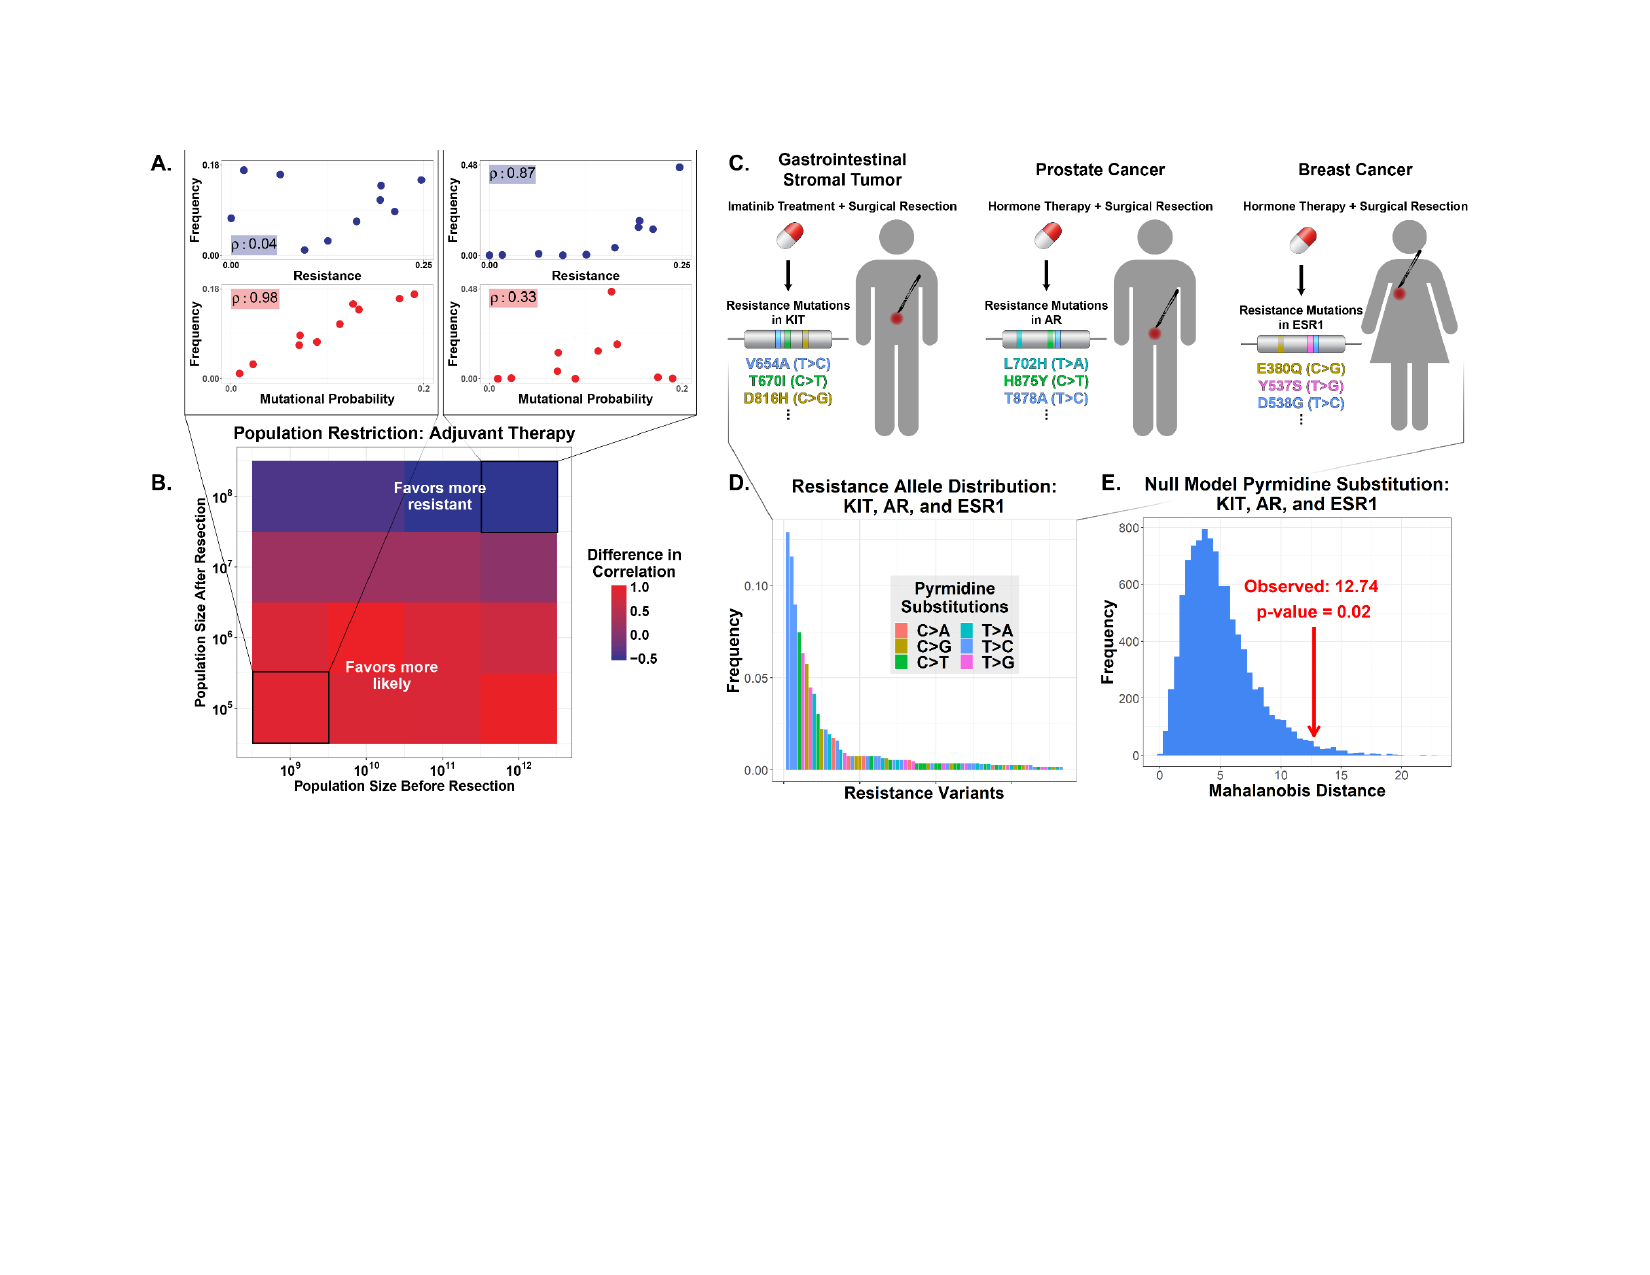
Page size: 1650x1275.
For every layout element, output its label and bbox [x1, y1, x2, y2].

picture [150, 150, 1505, 806]
